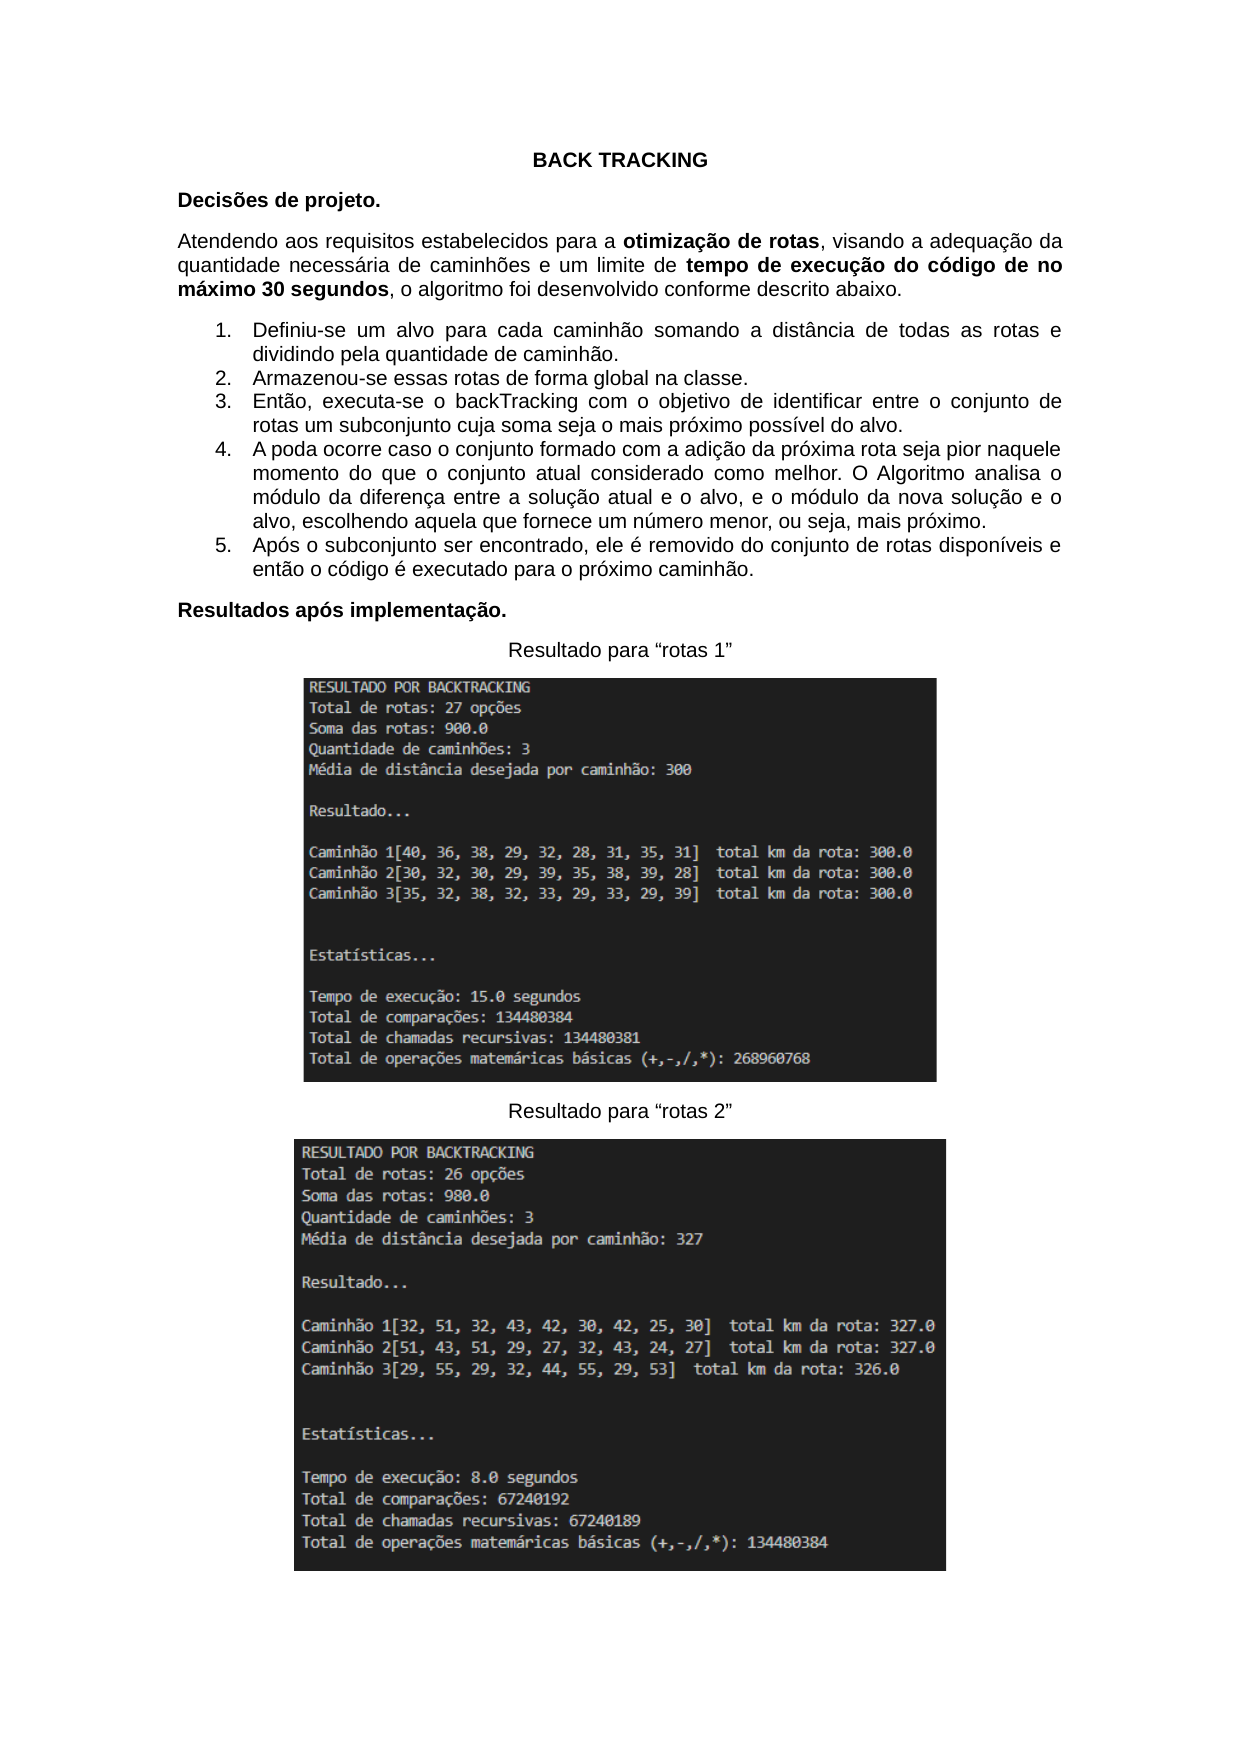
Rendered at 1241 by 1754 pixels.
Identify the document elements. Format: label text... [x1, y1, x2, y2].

list Então, executa-se o backTracking com o objetivo de identificar entre o conjunto de rotas um subconjunto cuja soma seja o mais próximo possível do alvo. [215, 389, 1063, 437]
picture [294, 1139, 947, 1571]
text Resultados após implementação. [177, 598, 1063, 622]
text BACK TRACKING [177, 148, 1063, 172]
text Resultado para “rotas 2” [177, 1099, 1063, 1123]
text Resultado para “rotas 1” [177, 638, 1063, 662]
list Armazenou-se essas rotas de forma global na classe. [215, 365, 1063, 389]
text Atendendo aos requisitos estabelecidos para a otimização de rotas, visando a adequação da quantidade necessária de caminhões e um limite de tempo de execução do código de no máximo 30 segundos, o algoritmo foi desenvolvido conforme descrito abaixo. [177, 229, 1063, 301]
list Definiu-se um alvo para cada caminhão somando a distância de todas as rotas e dividindo pela quantidade de caminhão. [215, 317, 1063, 365]
list Após o subconjunto ser encontrado, ele é removido do conjunto de rotas disponíveis e então o código é executado para o próximo caminhão. [215, 533, 1063, 581]
picture [303, 678, 937, 1082]
text Decisões de projeto. [177, 188, 1063, 212]
list A poda ocorre caso o conjunto formado com a adição da próxima rota seja pior naquele momento do que o conjunto atual considerado como melhor. O Algoritmo analisa o módulo da diferença entre a solução atual e o alvo, e o módulo da nova solução e o alvo, escolhendo aquela que fornece um número menor, ou seja, mais próximo. [215, 437, 1063, 533]
